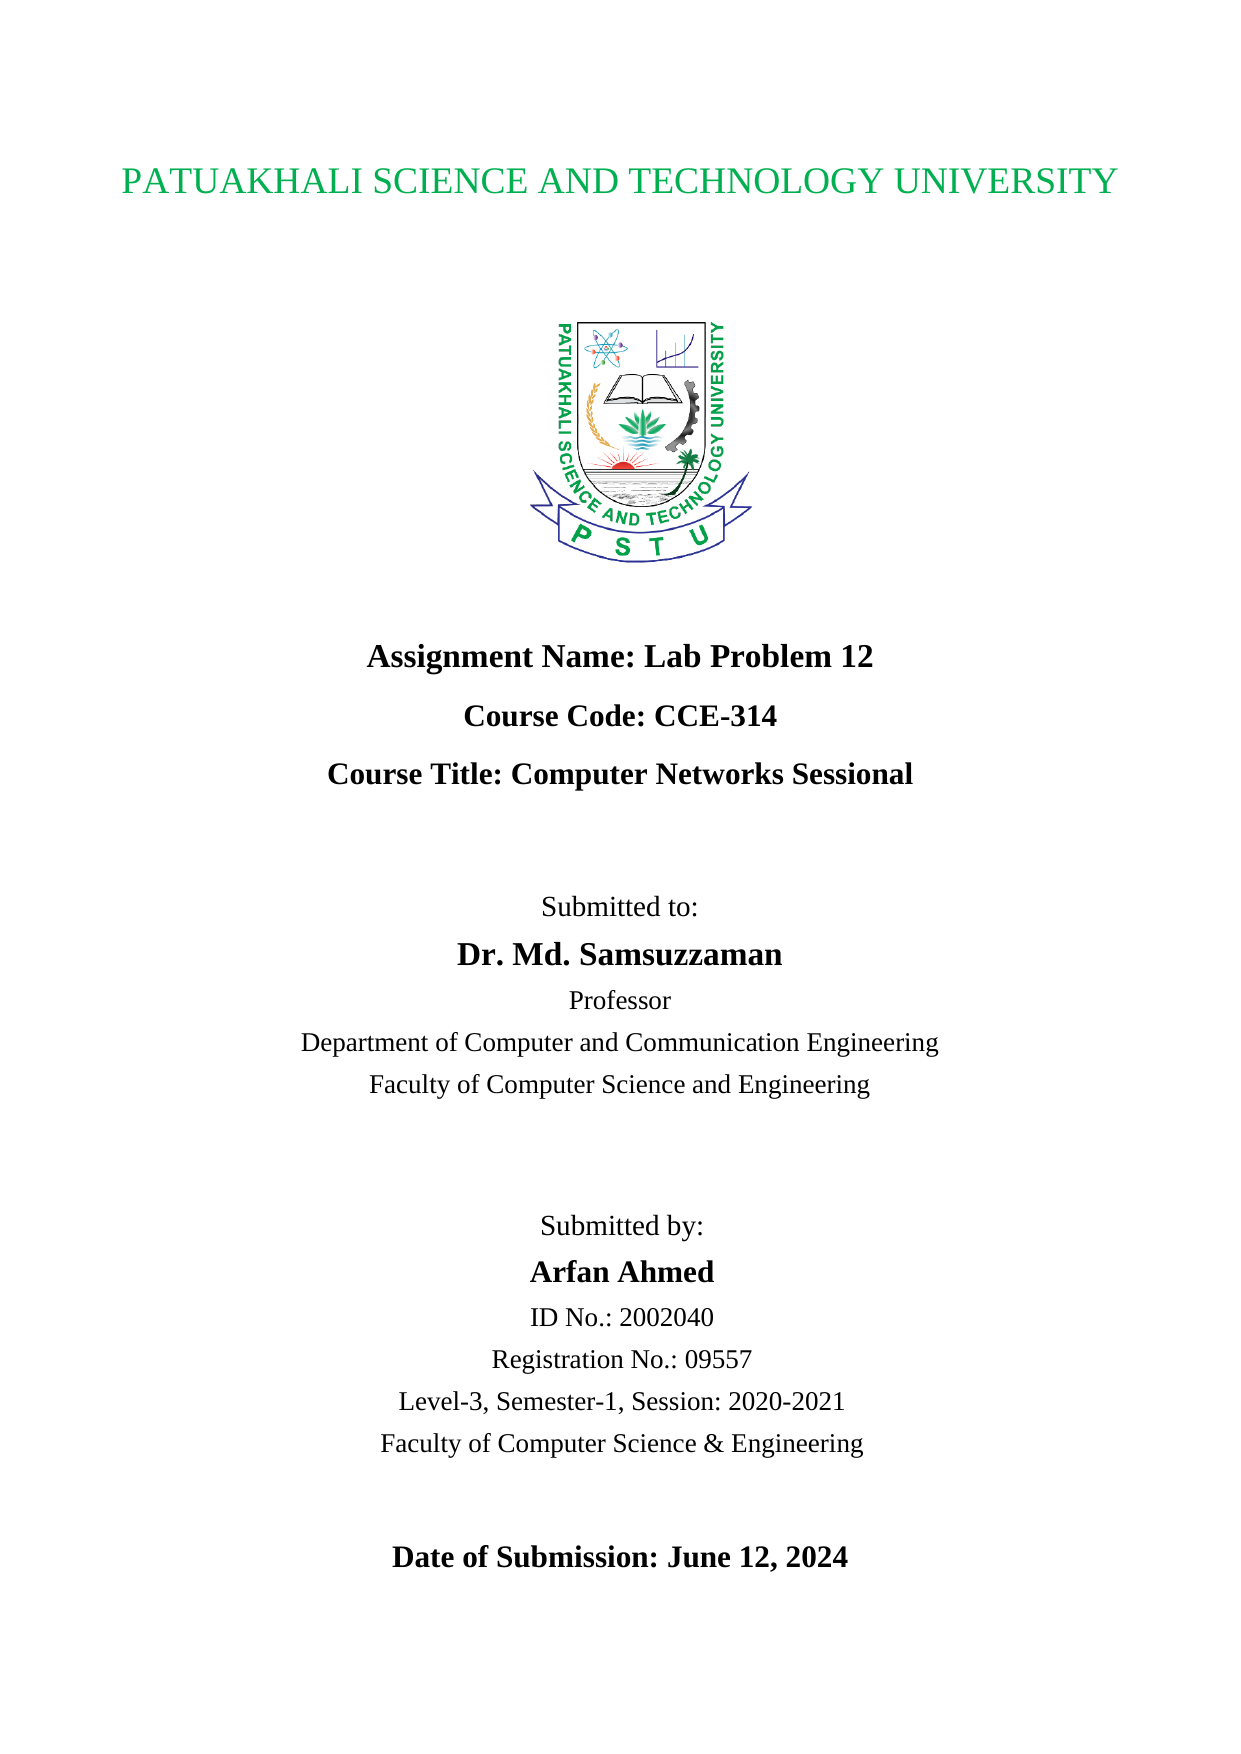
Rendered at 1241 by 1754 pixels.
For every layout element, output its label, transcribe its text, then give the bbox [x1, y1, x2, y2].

text Course Code: CCE-314 [112, 697, 1128, 733]
text Course Title: Computer Networks Sessional [112, 755, 1128, 791]
title Date of Submission: June 12, 2024 [112, 1538, 1128, 1574]
text PATUAKHALI SCIENCE AND TECHNOLOGY UNIVERSITY [112, 159, 1128, 202]
picture [463, 274, 804, 614]
